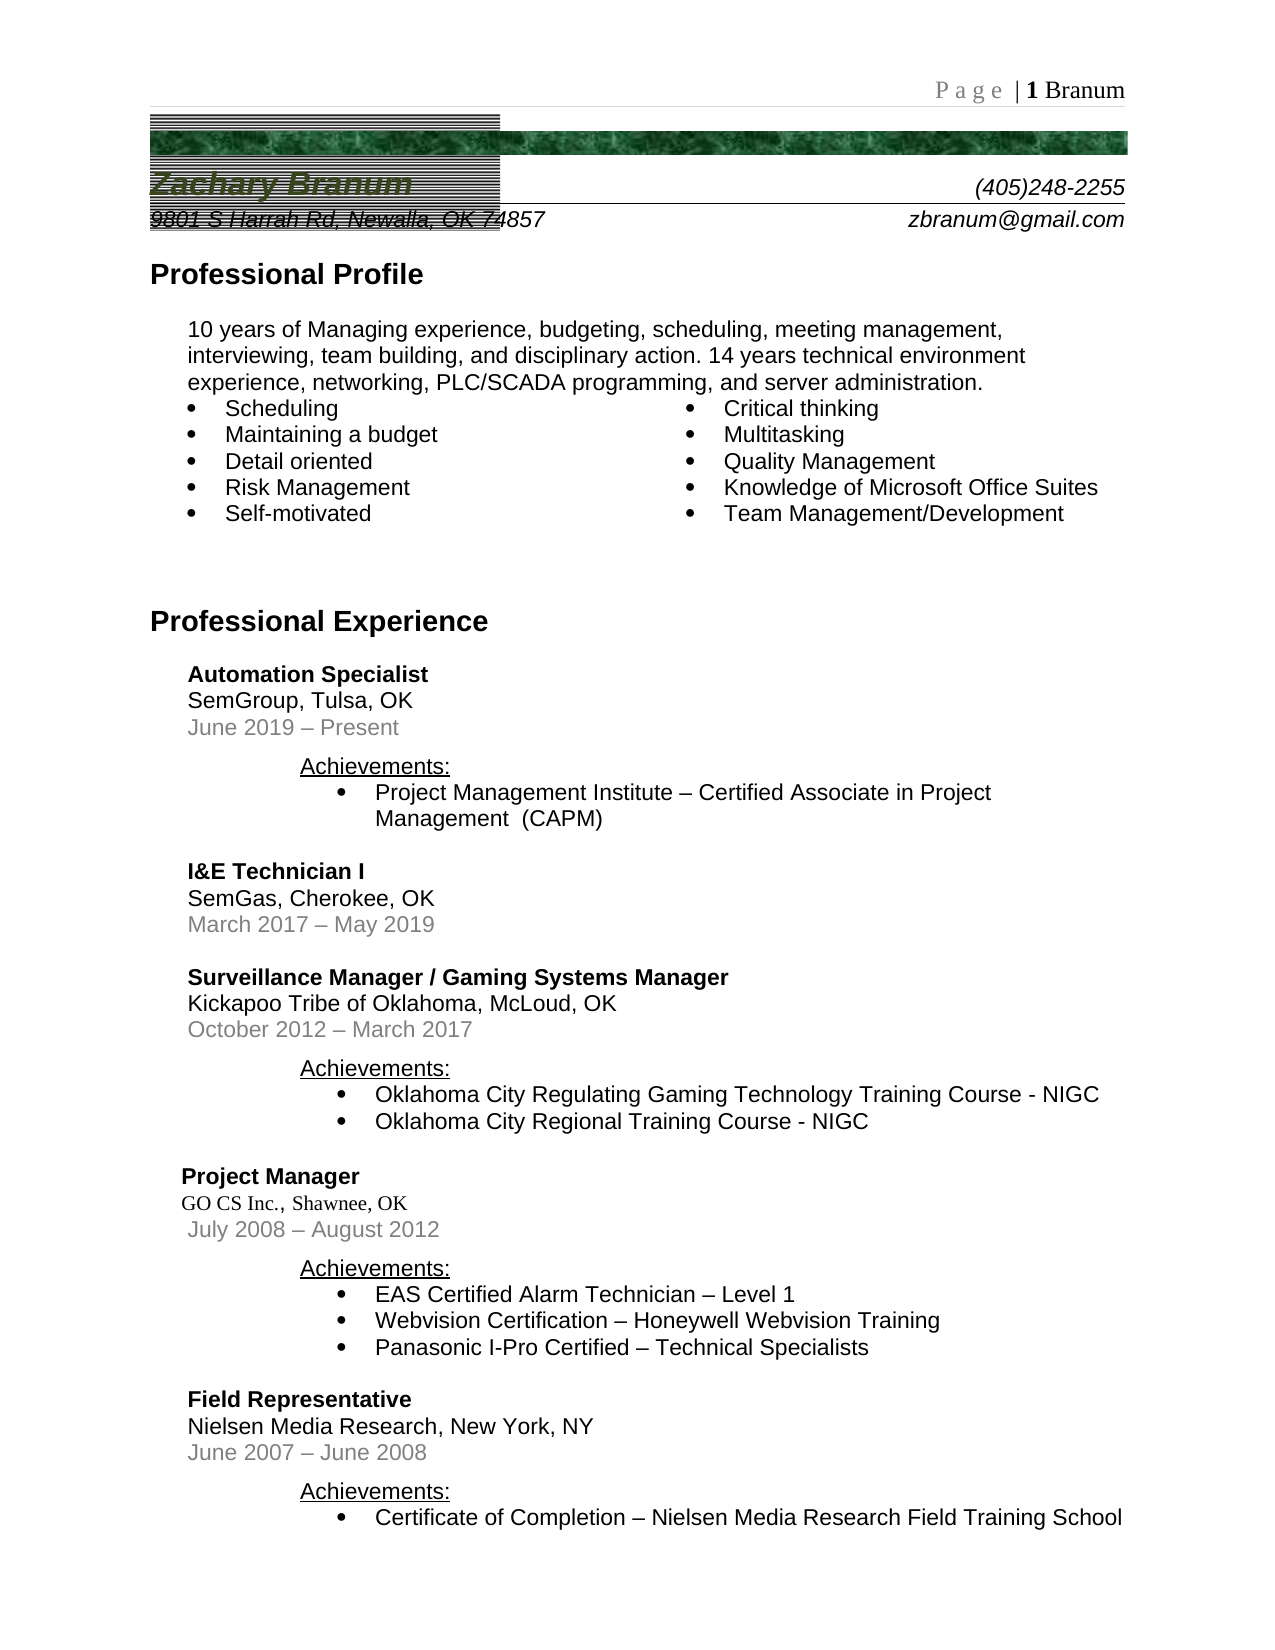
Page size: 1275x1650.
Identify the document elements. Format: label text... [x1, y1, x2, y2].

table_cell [139, 661, 1136, 1531]
table_cell Professional Experience [139, 579, 1136, 661]
picture [150, 114, 1128, 164]
table_header Professional Profile [139, 232, 1136, 291]
text Zachary Branum (405)248-2255 [150, 164, 1125, 203]
table_cell Critical thinking Multitasking Quality Management Knowledge of Microsoft Office Suites Team Management/Development [638, 395, 1136, 578]
table_cell Scheduling Maintaining a budget Detail oriented Risk Management Self-motivated [139, 395, 637, 578]
table_cell 10 years of Managing experience, budgeting, scheduling, meeting management, interviewing, team building, and disciplinary action. 14 years technical environment experience, networking, PLC/SCADA programming, and server administration. [139, 291, 1136, 395]
text 9801 S Harrah Rd, Newalla, OK 74857 zbranum@gmail.com [150, 204, 1125, 232]
